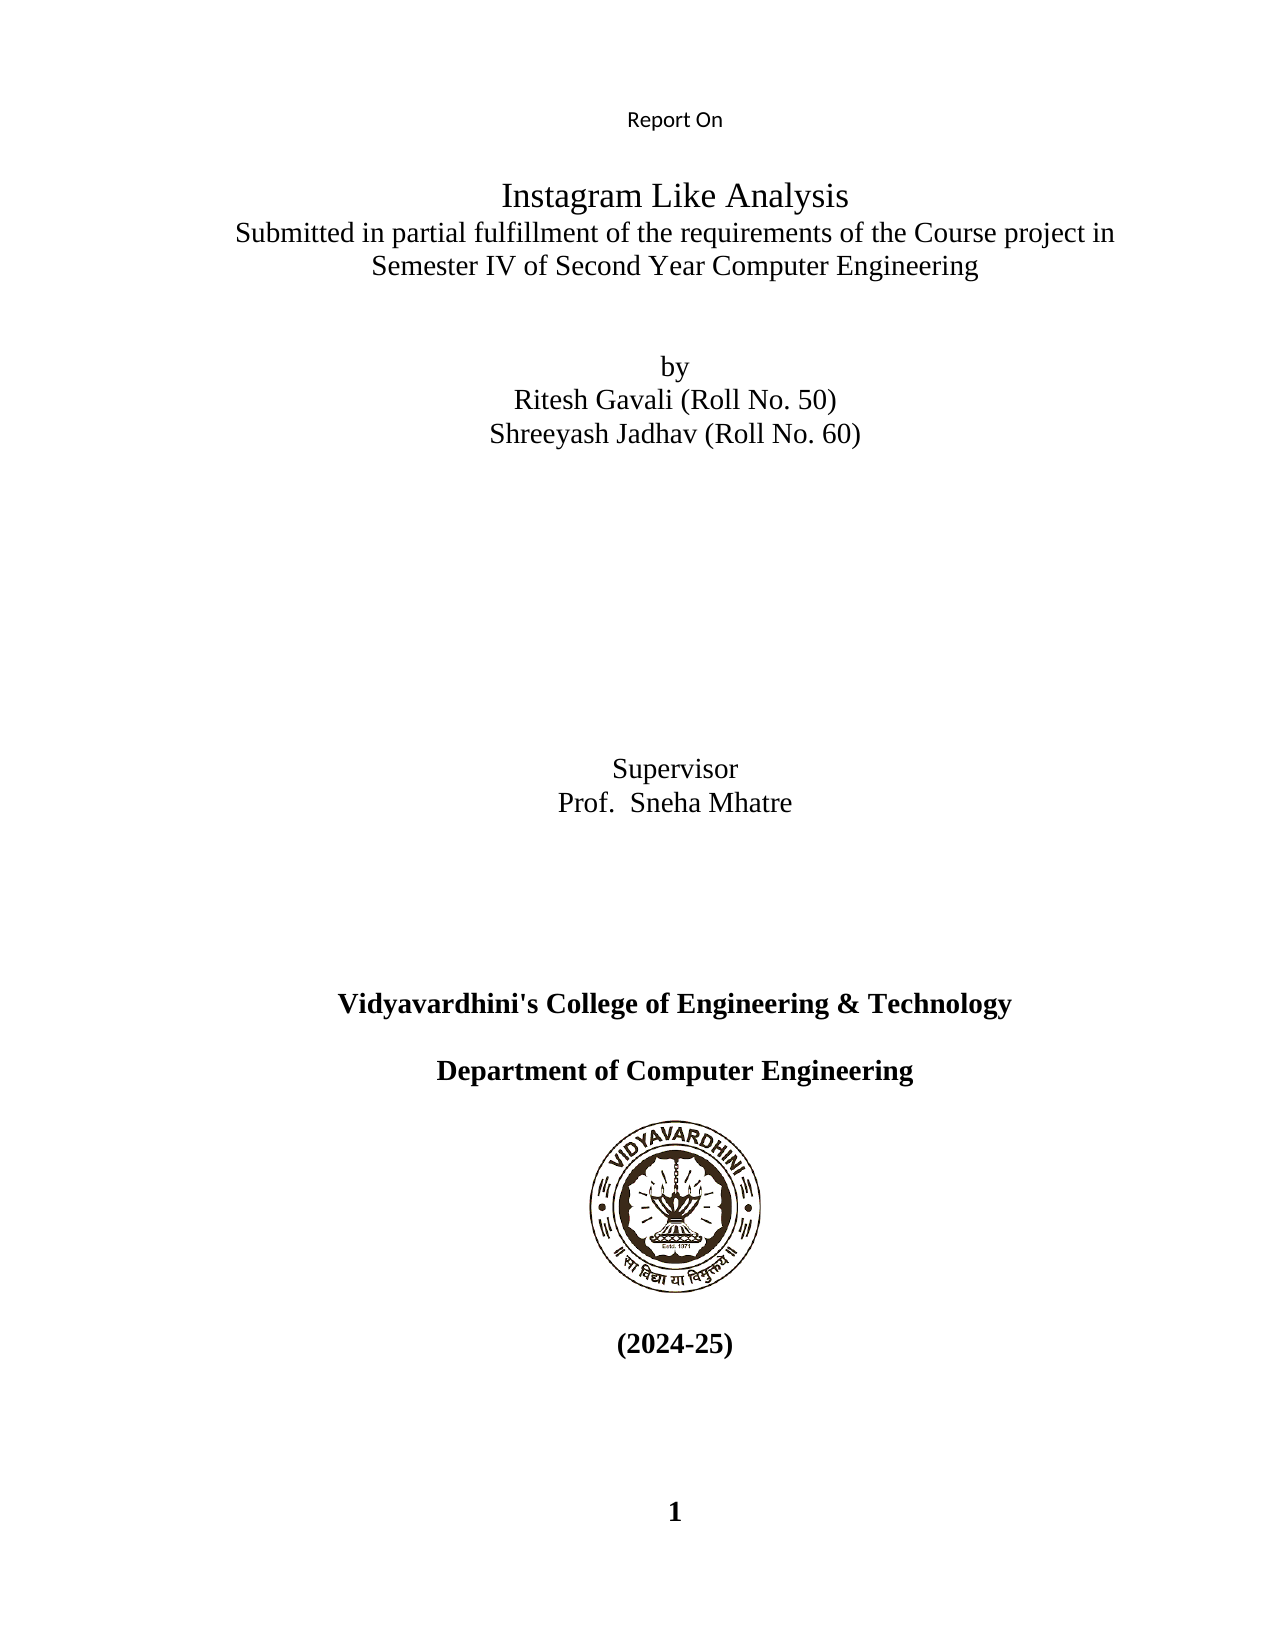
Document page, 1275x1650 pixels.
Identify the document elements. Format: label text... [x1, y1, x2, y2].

picture [589, 1120, 761, 1293]
text Semester IV of Second Year Computer Engineering [225, 248, 1125, 282]
text (2024-25) [225, 1326, 1125, 1360]
text Vidyavardhini's College of Engineering & Technology [225, 986, 1125, 1020]
text by [225, 349, 1125, 382]
text Department of Computer Engineering [225, 1053, 1125, 1087]
text Prof. Sneha Mhatre [225, 785, 1125, 818]
text 1 [225, 1494, 1125, 1528]
text Instagram Like Analysis [225, 174, 1125, 215]
text Supervisor [225, 751, 1125, 785]
text Submitted in partial fulfillment of the requirements of the Course project in [225, 215, 1125, 248]
text Shreeyash Jadhav (Roll No. 60) [225, 416, 1125, 449]
text Report On [225, 105, 1125, 133]
text Ritesh Gavali (Roll No. 50) [225, 382, 1125, 416]
